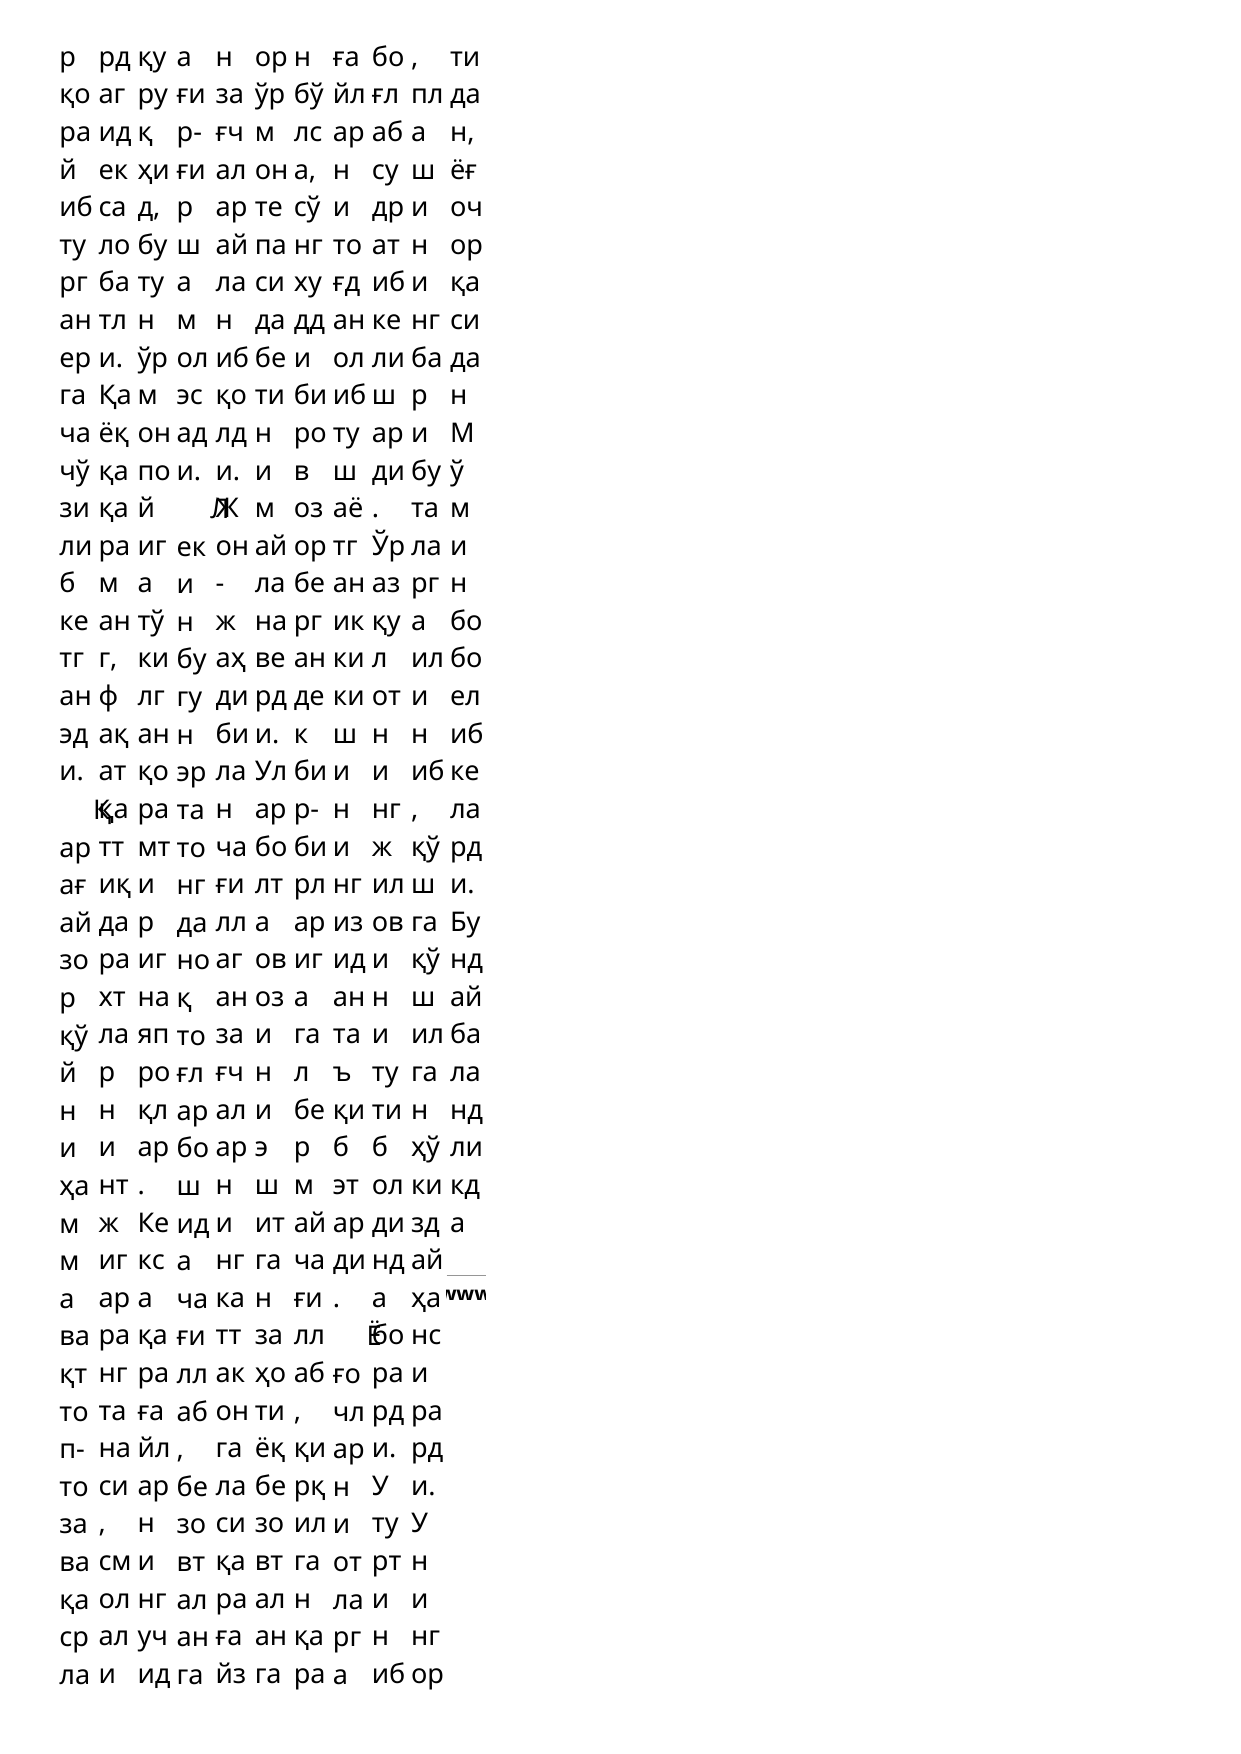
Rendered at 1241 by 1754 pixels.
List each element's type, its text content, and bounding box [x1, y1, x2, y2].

text Лекин бугун эрта тонгданоқ тоғлар бошида чағиллаб, безовталанган зағчалар айланиб қолди. Жон-жаҳди билан чағиллаган зағчаларнинг каттакон галаси қарағайзор ўрмон тепасида бетиним айланаверди. Улар болта овозини эшитган заҳотиёқ безовталанган бўлса, сўнг худди биров озор бергандек бир-бирларига гал бермай чағиллаб, қирқилган қарағайларни тоғдан олиб тушаётган икки кишининг изидан таъқиб этарди. [176, 489, 210, 1692]
text Қарағайзор қўйни ҳамма вақт топ-тоза ва қасрлардагидек салобатли. Қаёққа қараманг, фақат қаттиқ дарахтларнинт жигарранг танаси, смолали қуруқ ҳид, бутун ўрмон пойига тўкилган қорамтир игна япроқлар. Кекса қарағайларнинг учида ғир-ғир шамол эсади. [59, 790, 93, 1692]
text Қарағайзор қўйни ҳамма вақт топ-тоза ва қасрлардагидек салобатли. Қаёққа қараманг, фақат қаттиқ дарахтларнинт жигарранг танаси, смолали қуруқ ҳид, бутун ўрмон пойига тўкилган қорамтир игна япроқлар. Кекса қарағайларнинг учида ғир-ғир шамол эсади. [98, 37, 132, 1691]
text Ёғочларни отларга боғлаб судратиб келишарди. Ўразқул отнинг жиловини тутиб олдинда борарди. У туртиниб, плашининг бари буталарга илиниб, қўшга қўшилган ҳўкиздай ҳансирарди. Унинг ортидан, ёғоч орқасидан Мўмин бобо елиб келарди. Бундай баландликда [372, 37, 406, 1691]
text Ёғочларни отларга боғлаб судратиб келишарди. Ўразқул отнинг жиловини тутиб олдинда борарди. У туртиниб, плашининг бари буталарга илиниб, қўшга қўшилган ҳўкиздай ҳансирарди. Унинг ортидан, ёғоч орқасидан Мўмин бобо елиб келарди. Бундай баландликда [411, 37, 444, 1691]
text Қарағайзор қўйни ҳамма вақт топ-тоза ва қасрлардагидек салобатли. Қаёққа қараманг, фақат қаттиқ дарахтларнинт жигарранг танаси, смолали қуруқ ҳид, бутун ўрмон пойига тўкилган қорамтир игна япроқлар. Кекса қарағайларнинг учида ғир-ғир шамол эсади. [176, 37, 210, 488]
text Лекин бугун эрта тонгданоқ тоғлар бошида чағиллаб, безовталанган зағчалар айланиб қолди. Жон-жаҳди билан чағиллаган зағчаларнинг каттакон галаси қарағайзор ўрмон тепасида бетиним айланаверди. Улар болта овозини эшитган заҳотиёқ безовталанган бўлса, сўнг худди биров озор бергандек бир-бирларига гал бермай чағиллаб, қирқилган қарағайларни тоғдан олиб тушаётган икки кишининг изидан таъқиб этарди. [293, 37, 327, 1691]
text Лекин бугун эрта тонгданоқ тоғлар бошида чағиллаб, безовталанган зағчалар айланиб қолди. Жон-жаҳди билан чағиллаган зағчаларнинг каттакон галаси қарағайзор ўрмон тепасида бетиним айланаверди. Улар болта овозини эшитган заҳотиёқ безовталанган бўлса, сўнг худди биров озор бергандек бир-бирларига гал бермай чағиллаб, қирқилган қарағайларни тоғдан олиб тушаётган икки кишининг изидан таъқиб этарди. [254, 37, 288, 1691]
text Қарағайзор қўйни ҳамма вақт топ-тоза ва қасрлардагидек салобатли. Қаёққа қараманг, фақат қаттиқ дарахтларнинт жигарранг танаси, смолали қуруқ ҳид, бутун ўрмон пойига тўкилган қорамтир игна япроқлар. Кекса қарағайларнинг учида ғир-ғир шамол эсади. [137, 37, 171, 1691]
text Лекин бугун эрта тонгданоқ тоғлар бошида чағиллаб, безовталанган зағчалар айланиб қолди. Жон-жаҳди билан чағиллаган зағчаларнинг каттакон галаси қарағайзор ўрмон тепасида бетиним айланаверди. Улар болта овозини эшитган заҳотиёқ безовталанган бўлса, сўнг худди биров озор бергандек бир-бирларига гал бермай чағиллаб, қирқилган қарағайларни тоғдан олиб тушаётган икки кишининг изидан таъқиб этарди. [333, 37, 366, 1315]
text Ёғочларни отларга боғлаб судратиб келишарди. Ўразқул отнинг жиловини тутиб олдинда борарди. У туртиниб, плашининг бари буталарга илиниб, қўшга қўшилган ҳўкиздай ҳансирарди. Унинг ортидан, ёғоч орқасидан Мўмин бобо елиб келарди. Бундай баландликда [450, 37, 484, 1240]
text Лекин бугун эрта тонгданоқ тоғлар бошида чағиллаб, безовталанган зағчалар айланиб қолди. Жон-жаҳди билан чағиллаган зағчаларнинг каттакон галаси қарағайзор ўрмон тепасида бетиним айланаверди. Улар болта овозини эшитган заҳотиёқ безовталанган бўлса, сўнг худди биров озор бергандек бир-бирларига гал бермай чағиллаб, қирқилган қарағайларни тоғдан олиб тушаётган икки кишининг изидан таъқиб этарди. [215, 37, 249, 1691]
